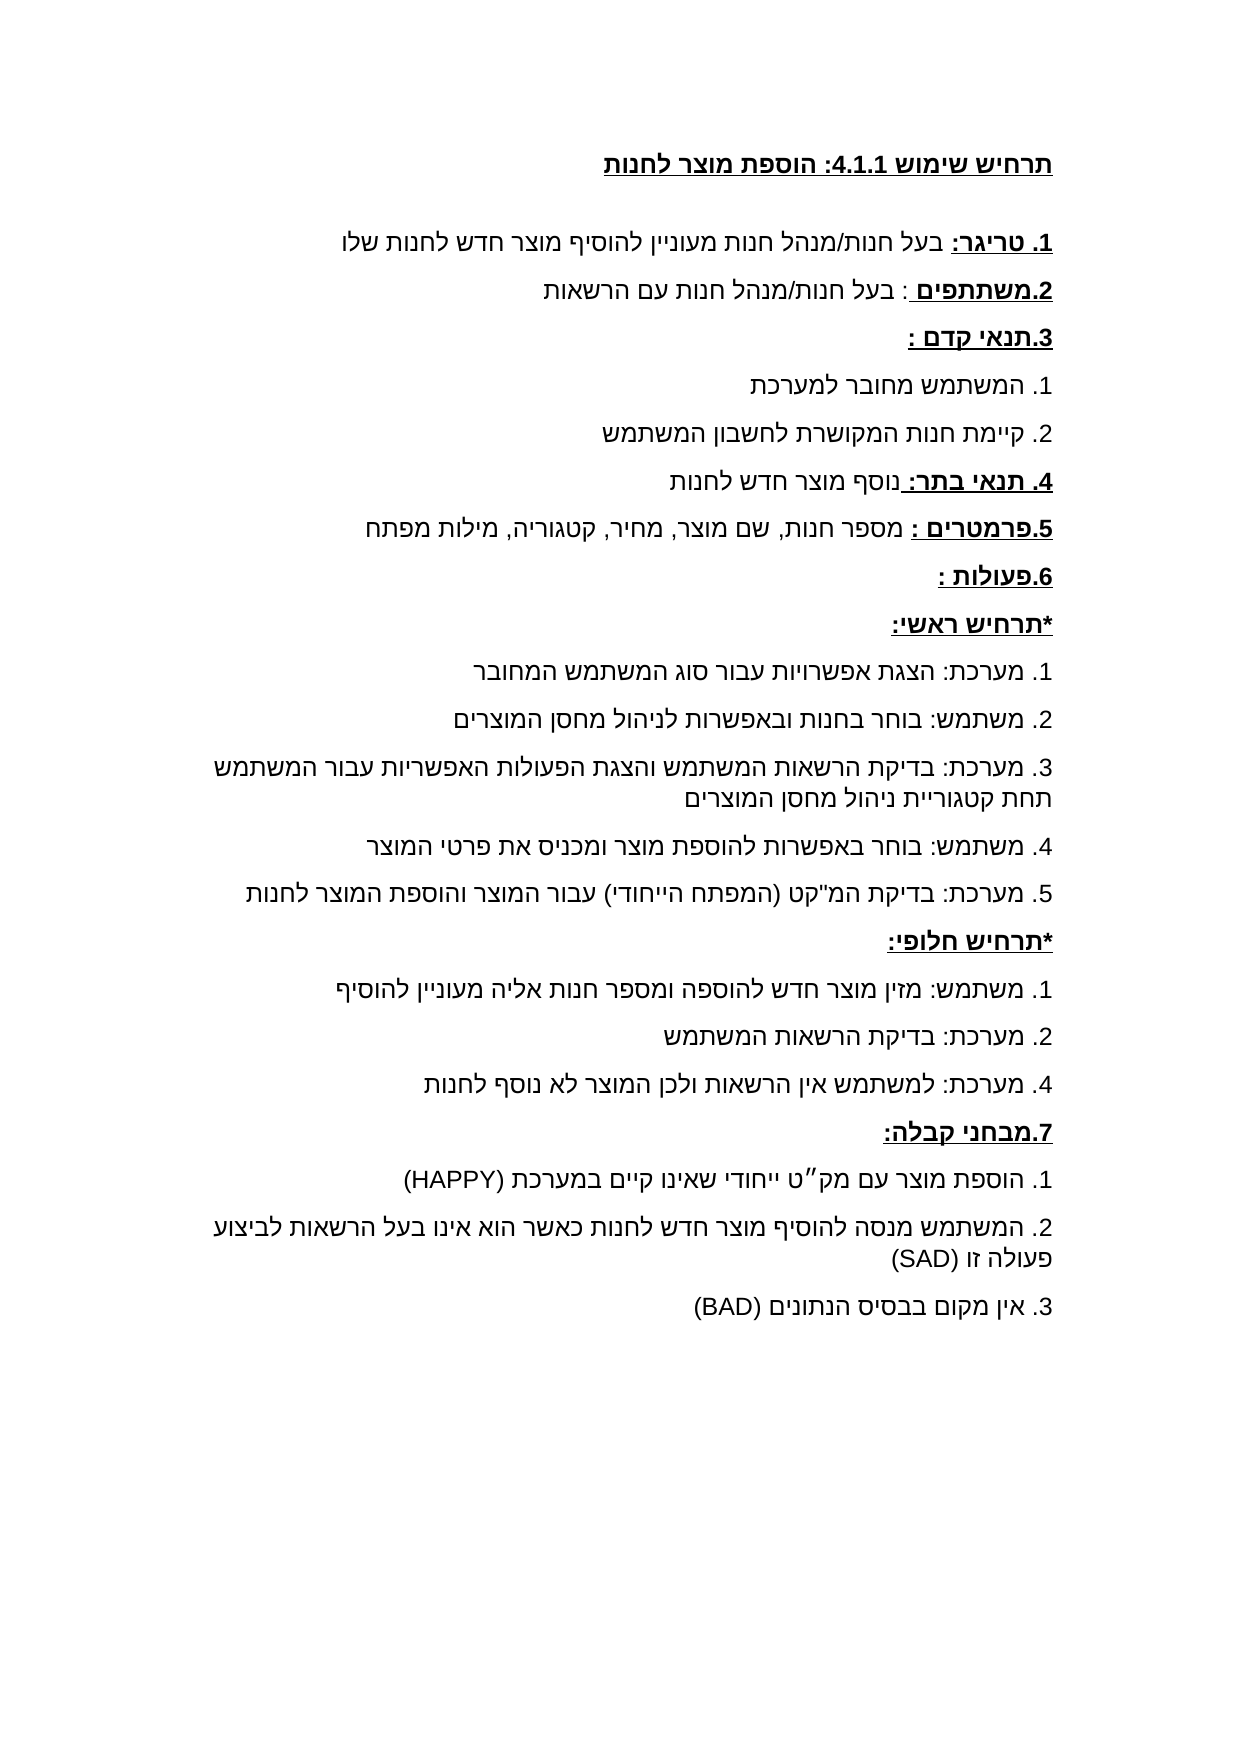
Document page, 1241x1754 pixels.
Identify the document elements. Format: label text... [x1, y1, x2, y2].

text 6.פעולות : [187, 562, 1053, 591]
text *תרחיש ראשי: [187, 609, 1053, 638]
text 1. המשתמש מחובר למערכת [187, 371, 1053, 400]
text 3.תנאי קדם : [187, 323, 1053, 352]
text 4. משתמש: בוחר באפשרות להוספת מוצר ומכניס את פרטי המוצר [187, 831, 1053, 860]
text 2. קיימת חנות המקושרת לחשבון המשתמש [187, 419, 1053, 447]
subtitle תרחיש שימוש 4.1.1: הוספת מוצר לחנות [187, 150, 1053, 179]
text 2. מערכת: בדיקת הרשאות המשתמש [187, 1022, 1053, 1051]
text 7.מבחני קבלה: [187, 1118, 1053, 1146]
text 1. משתמש: מזין מוצר חדש להוספה ומספר חנות אליה מעוניין להוסיף [187, 974, 1053, 1003]
text 1. טריגר: בעל חנות/מנהל חנות מעוניין להוסיף מוצר חדש לחנות שלו [187, 228, 1053, 257]
text 2. המשתמש מנסה להוסיף מוצר חדש לחנות כאשר הוא אינו בעל הרשאות לביצוע פעולה זו (SAD) [187, 1213, 1053, 1273]
text 5.פרמטרים : מספר חנות, שם מוצר, מחיר, קטגוריה, מילות מפתח [187, 514, 1053, 543]
text 5. מערכת: בדיקת המ"קט (המפתח הייחודי) עבור המוצר והוספת המוצר לחנות [187, 879, 1053, 908]
text 3. אין מקום בבסיס הנתונים (BAD) [187, 1292, 1053, 1321]
text 4. תנאי בתר: נוסף מוצר חדש לחנות [187, 466, 1053, 495]
text 3. מערכת: בדיקת הרשאות המשתמש והצגת הפעולות האפשריות עבור המשתמש תחת קטגוריית ניהול מחסן המוצרים [187, 753, 1053, 812]
text 2. משתמש: בוחר בחנות ובאפשרות לניהול מחסן המוצרים [187, 705, 1053, 734]
text 2.משתתפים : בעל חנות/מנהל חנות עם הרשאות [187, 276, 1053, 304]
text *תרחיש חלופי: [187, 927, 1053, 956]
text 1. מערכת: הצגת אפשרויות עבור סוג המשתמש המחובר [187, 657, 1053, 686]
text 4. מערכת: למשתמש אין הרשאות ולכן המוצר לא נוסף לחנות [187, 1070, 1053, 1099]
text 1. הוספת מוצר עם מק״ט ייחודי שאינו קיים במערכת (HAPPY) [187, 1165, 1053, 1194]
